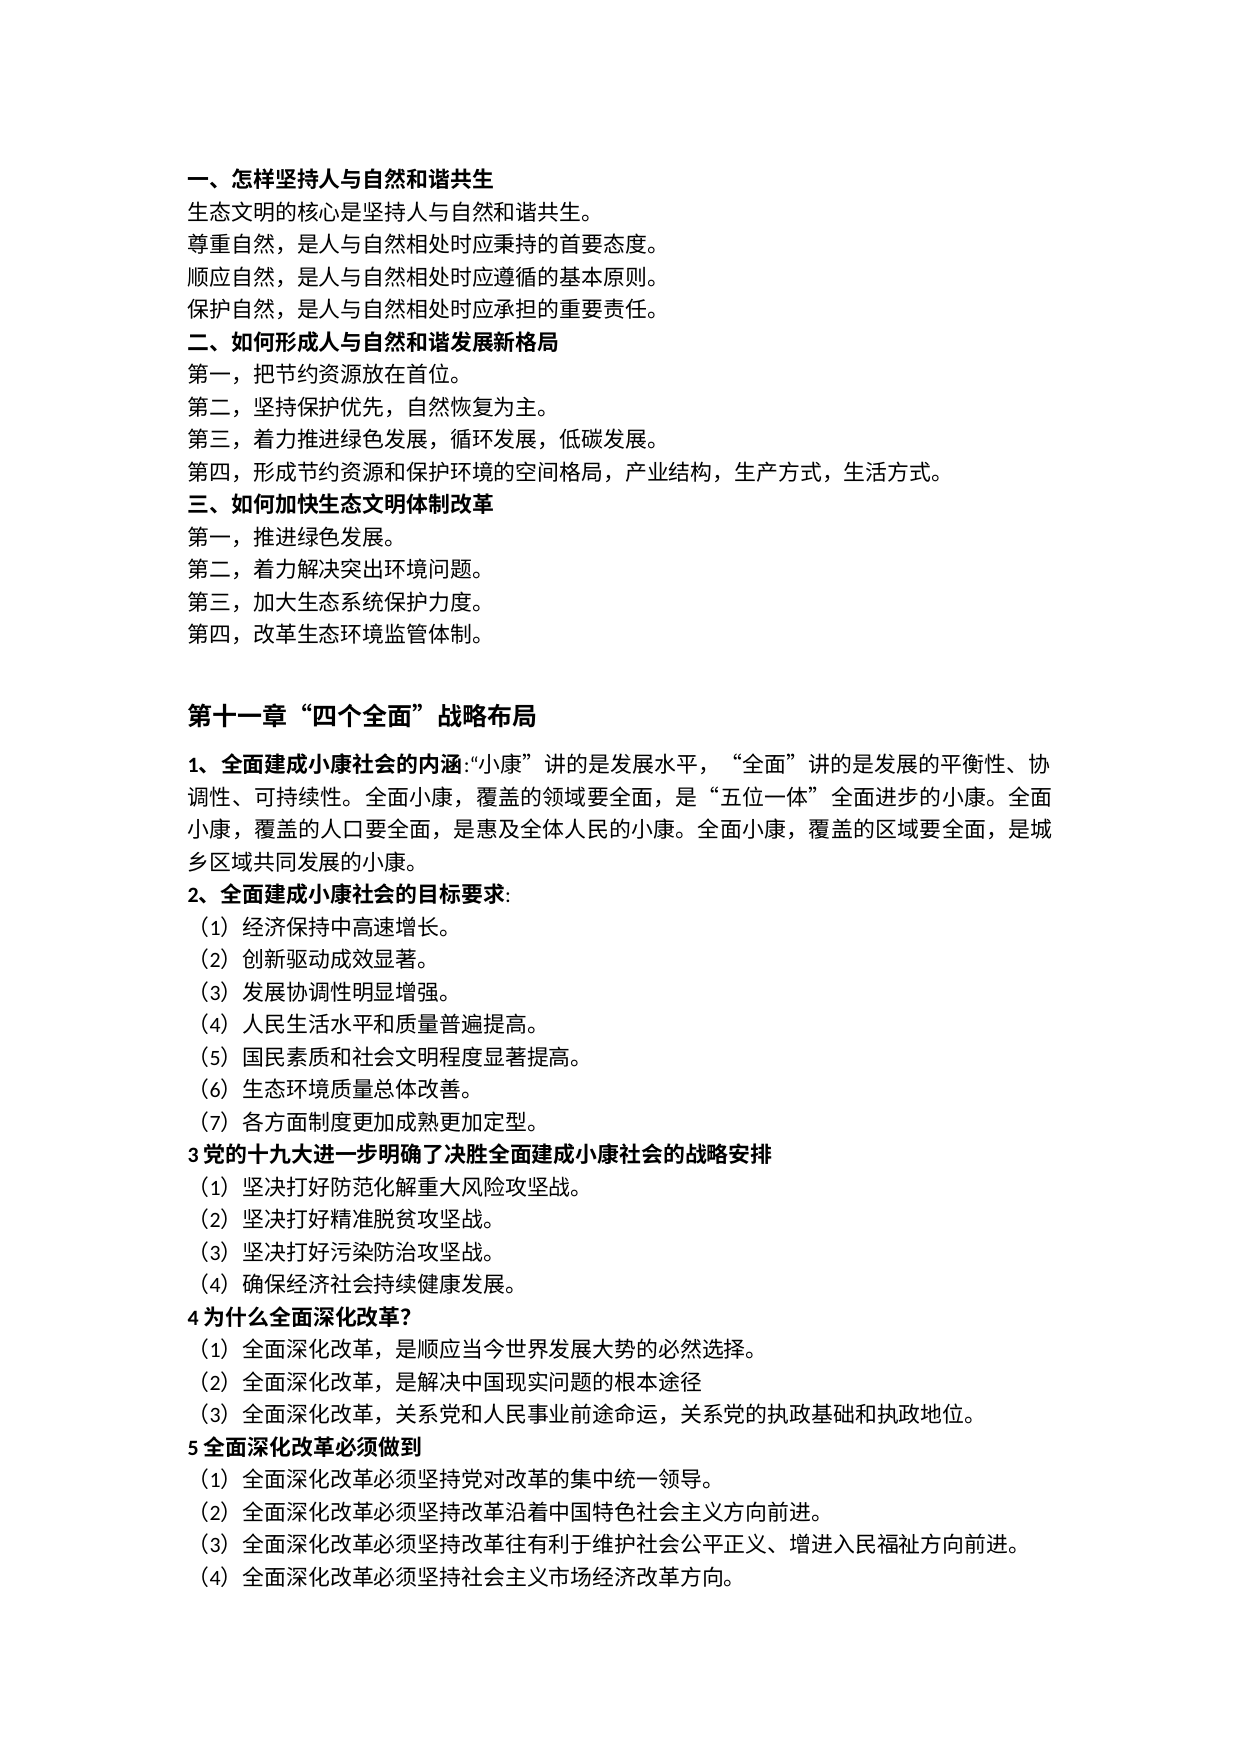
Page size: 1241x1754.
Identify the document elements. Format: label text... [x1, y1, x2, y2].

text （3）发展协调性明显增强。 [187, 974, 1053, 1007]
text （4）全面深化改革必须坚持社会主义市场经济改革方向。 [187, 1559, 1053, 1592]
text （3）全面深化改革，关系党和人民事业前途命运，关系党的执政基础和执政地位。 [187, 1397, 1053, 1429]
text 1、全面建成小康社会的内涵:“小康”讲的是发展水平，“全面”讲的是发展的平衡性、协调性、可持续性。全面小康，覆盖的领域要全面，是“五位一体”全面进步的小康。全面小康，覆盖的人口要全面，是惠及全体人民的小康。全面小康，覆盖的区域要全面，是城乡区域共同发展的小康。 [187, 747, 1053, 877]
text 保护自然，是人与自然相处时应承担的重要责任。 [187, 292, 1053, 324]
text 5 全面深化改革必须做到 [187, 1429, 1053, 1462]
text 第四，形成节约资源和保护环境的空间格局，产业结构，生产方式，生活方式。 [187, 454, 1053, 487]
text （2）坚决打好精准脱贫攻坚战。 [187, 1202, 1053, 1234]
text （1）经济保持中高速增长。 [187, 909, 1053, 942]
text 顺应自然，是人与自然相处时应遵循的基本原则。 [187, 259, 1053, 292]
text 第三，着力推进绿色发展，循环发展，低碳发展。 [187, 422, 1053, 454]
text （7）各方面制度更加成熟更加定型。 [187, 1104, 1053, 1137]
text 第二，坚持保护优先，自然恢复为主。 [187, 389, 1053, 422]
text （3）全面深化改革必须坚持改革往有利于维护社会公平正义、增进入民福祉方向前进。 [187, 1527, 1053, 1559]
text （1）全面深化改革必须坚持党对改革的集中统一领导。 [187, 1462, 1053, 1494]
text （4）确保经济社会持续健康发展。 [187, 1267, 1053, 1299]
text （3）坚决打好污染防治攻坚战。 [187, 1234, 1053, 1267]
text 第一，把节约资源放在首位。 [187, 357, 1053, 389]
text （4）人民生活水平和质量普遍提高。 [187, 1007, 1053, 1039]
text （5）国民素质和社会文明程度显著提高。 [187, 1039, 1053, 1072]
text （2）创新驱动成效显著。 [187, 942, 1053, 974]
text 第二，着力解决突出环境问题。 [187, 552, 1053, 584]
text 三、如何加快生态文明体制改革 [187, 487, 1053, 519]
text 3 党的十九大进一步明确了决胜全面建成小康社会的战略安排 [187, 1137, 1053, 1169]
text 尊重自然，是人与自然相处时应秉持的首要态度。 [187, 227, 1053, 259]
text 第一，推进绿色发展。 [187, 519, 1053, 552]
text （2）全面深化改革，是解决中国现实问题的根本途径 [187, 1364, 1053, 1397]
text 第十一章“四个全面”战略布局 [187, 682, 1053, 747]
text 第四，改革生态环境监管体制。 [187, 617, 1053, 649]
text 第三，加大生态系统保护力度。 [187, 584, 1053, 617]
text 一、怎样坚持人与自然和谐共生 [187, 162, 1053, 194]
text 生态文明的核心是坚持人与自然和谐共生。 [187, 194, 1053, 227]
text 二、如何形成人与自然和谐发展新格局 [187, 324, 1053, 357]
text 2、全面建成小康社会的目标要求: [187, 877, 1053, 909]
text （6）生态环境质量总体改善。 [187, 1072, 1053, 1104]
text （1）坚决打好防范化解重大风险攻坚战。 [187, 1169, 1053, 1202]
text （1）全面深化改革，是顺应当今世界发展大势的必然选择。 [187, 1332, 1053, 1364]
text （2）全面深化改革必须坚持改革沿着中国特色社会主义方向前进。 [187, 1494, 1053, 1527]
text 4 为什么全面深化改革？ [187, 1299, 1053, 1332]
